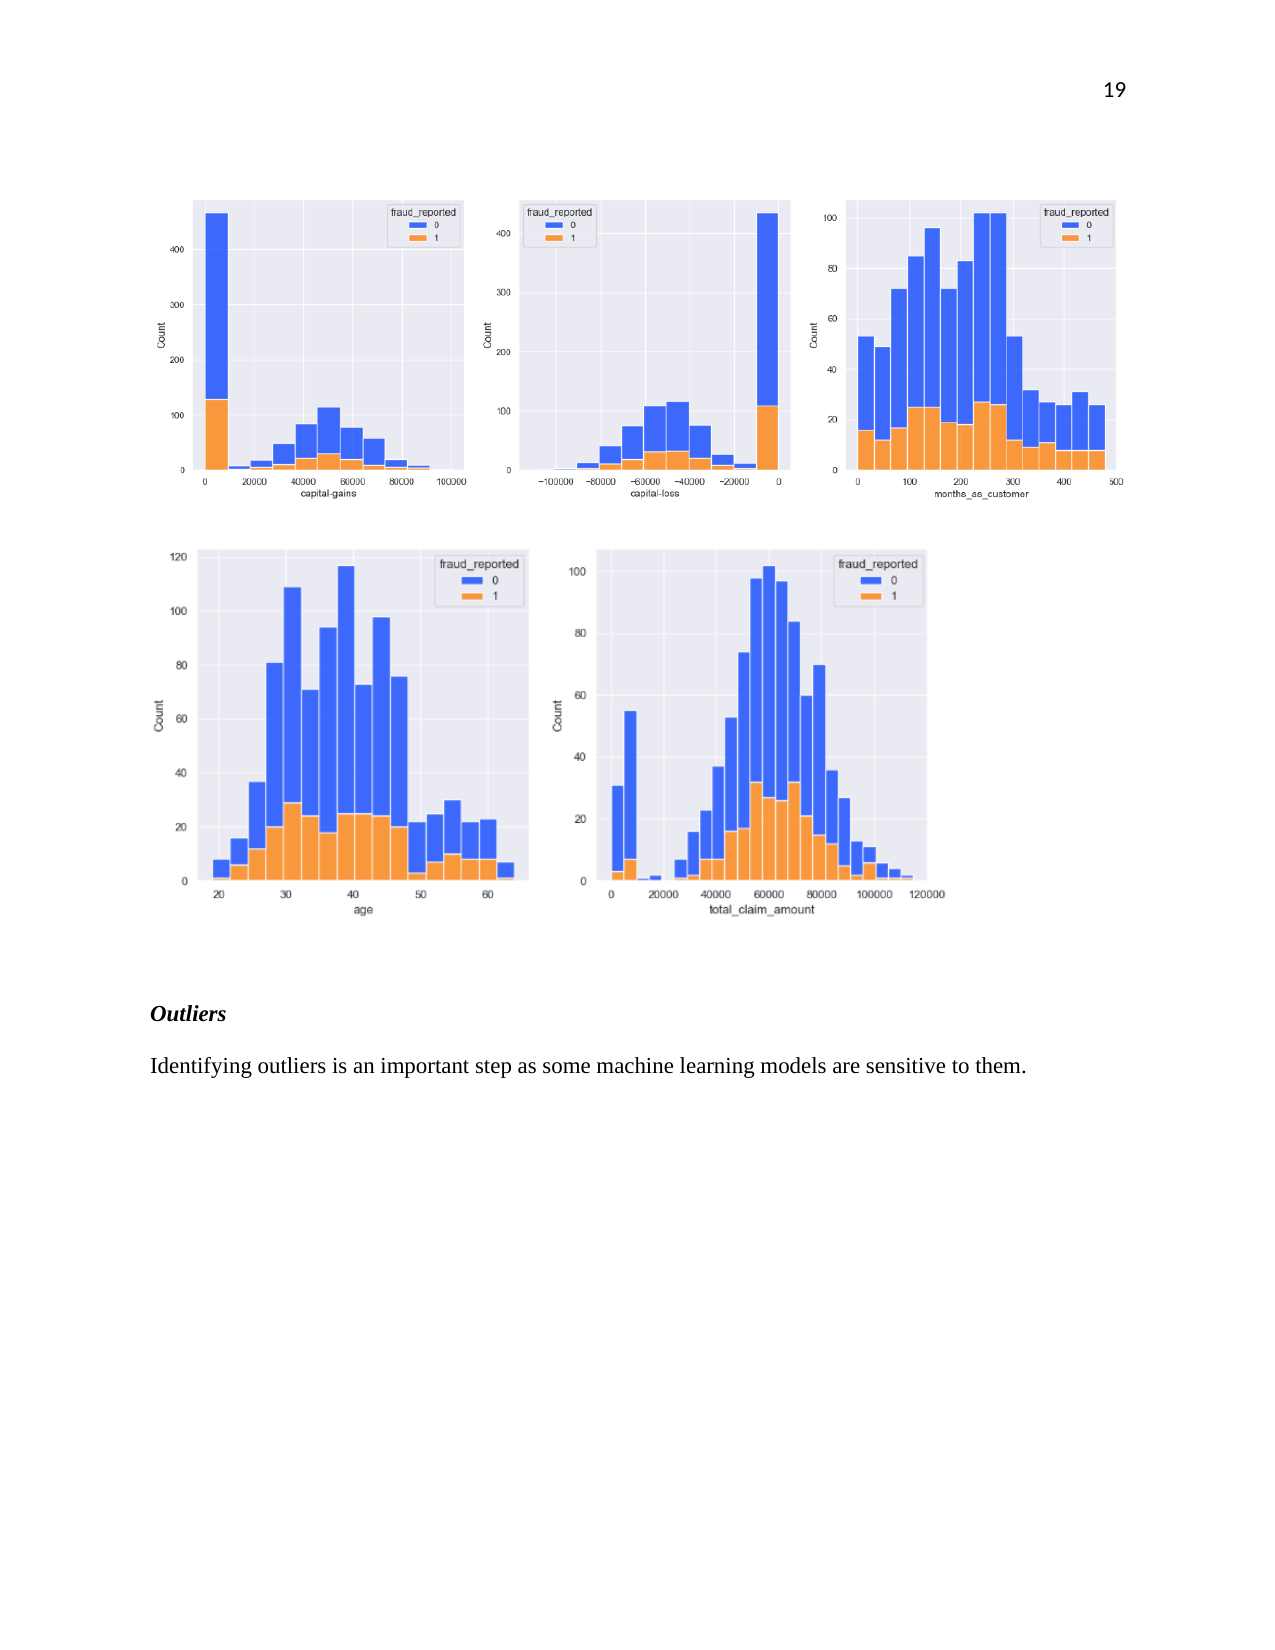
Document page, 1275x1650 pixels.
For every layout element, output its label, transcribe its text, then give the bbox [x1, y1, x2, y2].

subtitle Outliers [150, 1000, 1125, 1026]
picture [150, 185, 1125, 502]
picture [150, 530, 951, 920]
text Identifying outliers is an important step as some machine learning models are sensitive to them. [150, 1053, 1125, 1079]
